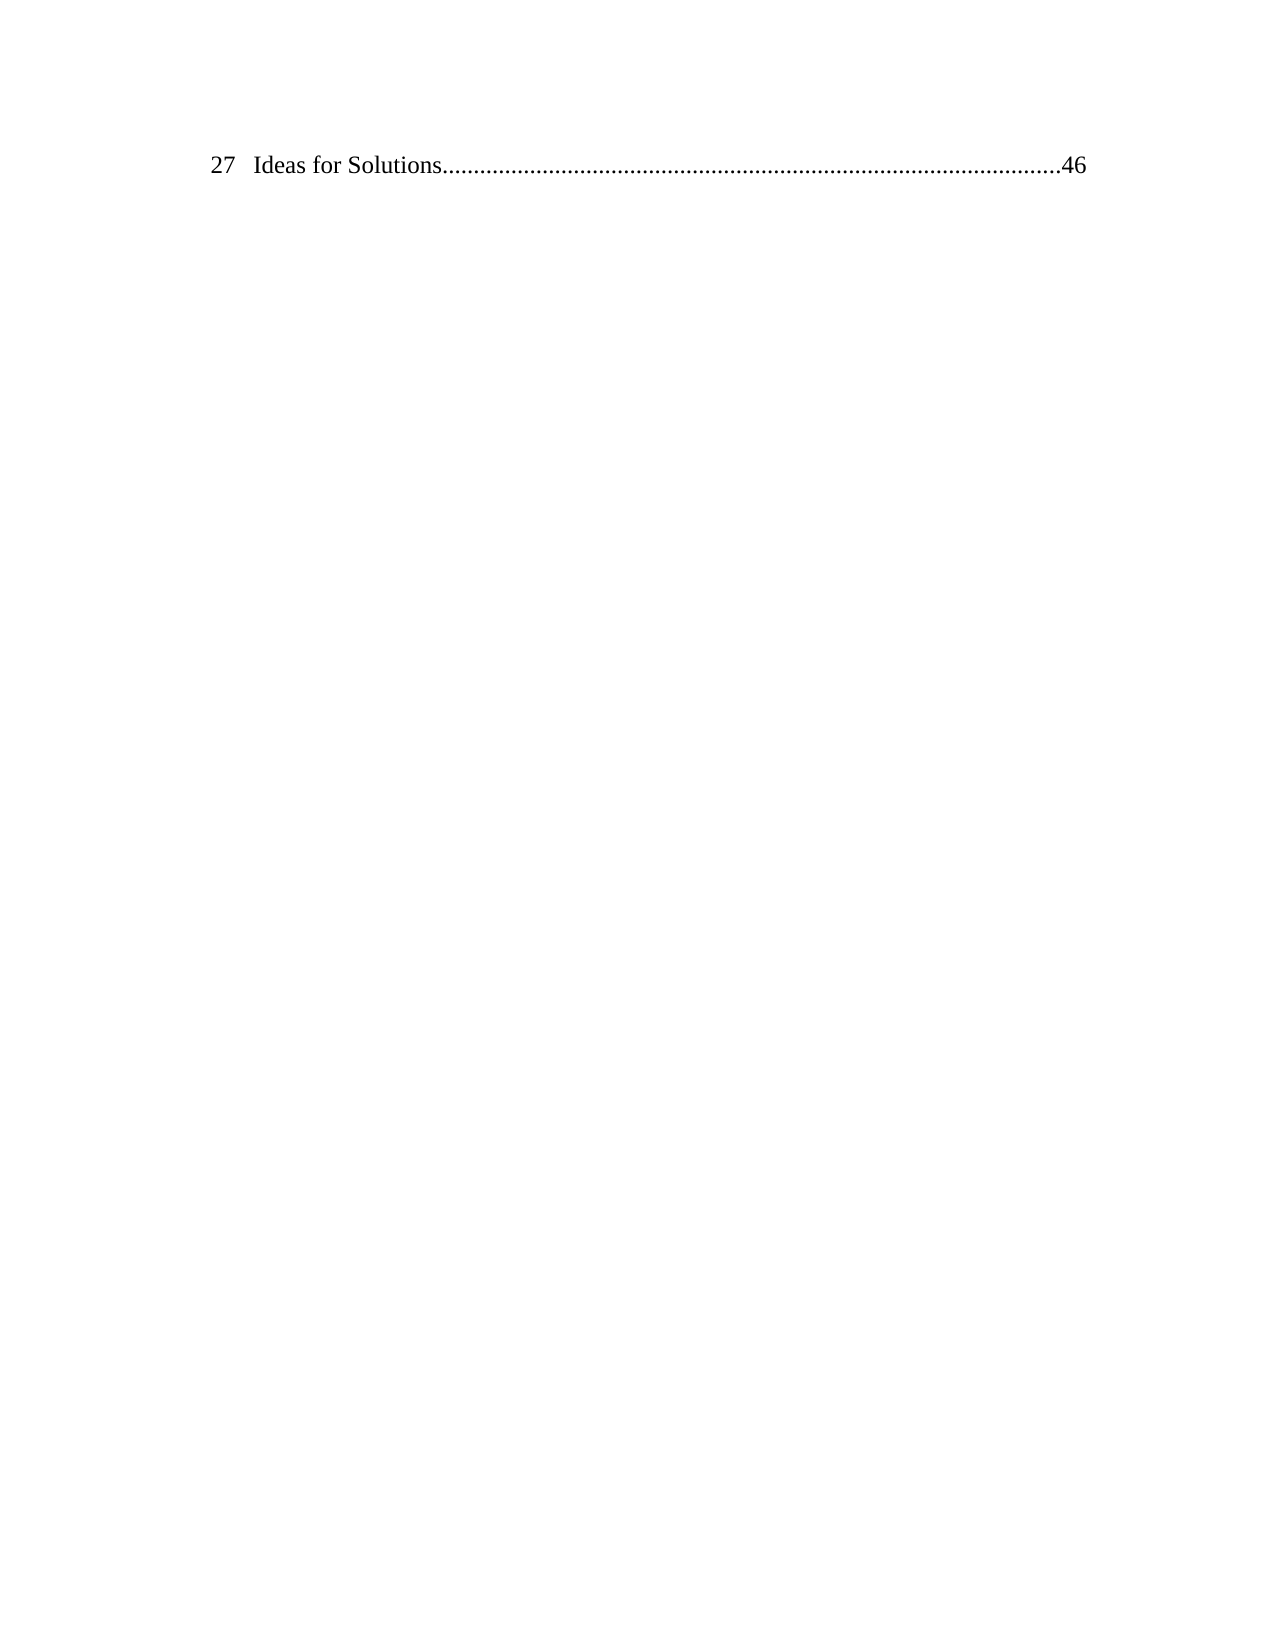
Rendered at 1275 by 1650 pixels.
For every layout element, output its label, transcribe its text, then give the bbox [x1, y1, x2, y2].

text 27 Ideas for Solutions 46 [210, 150, 1087, 179]
